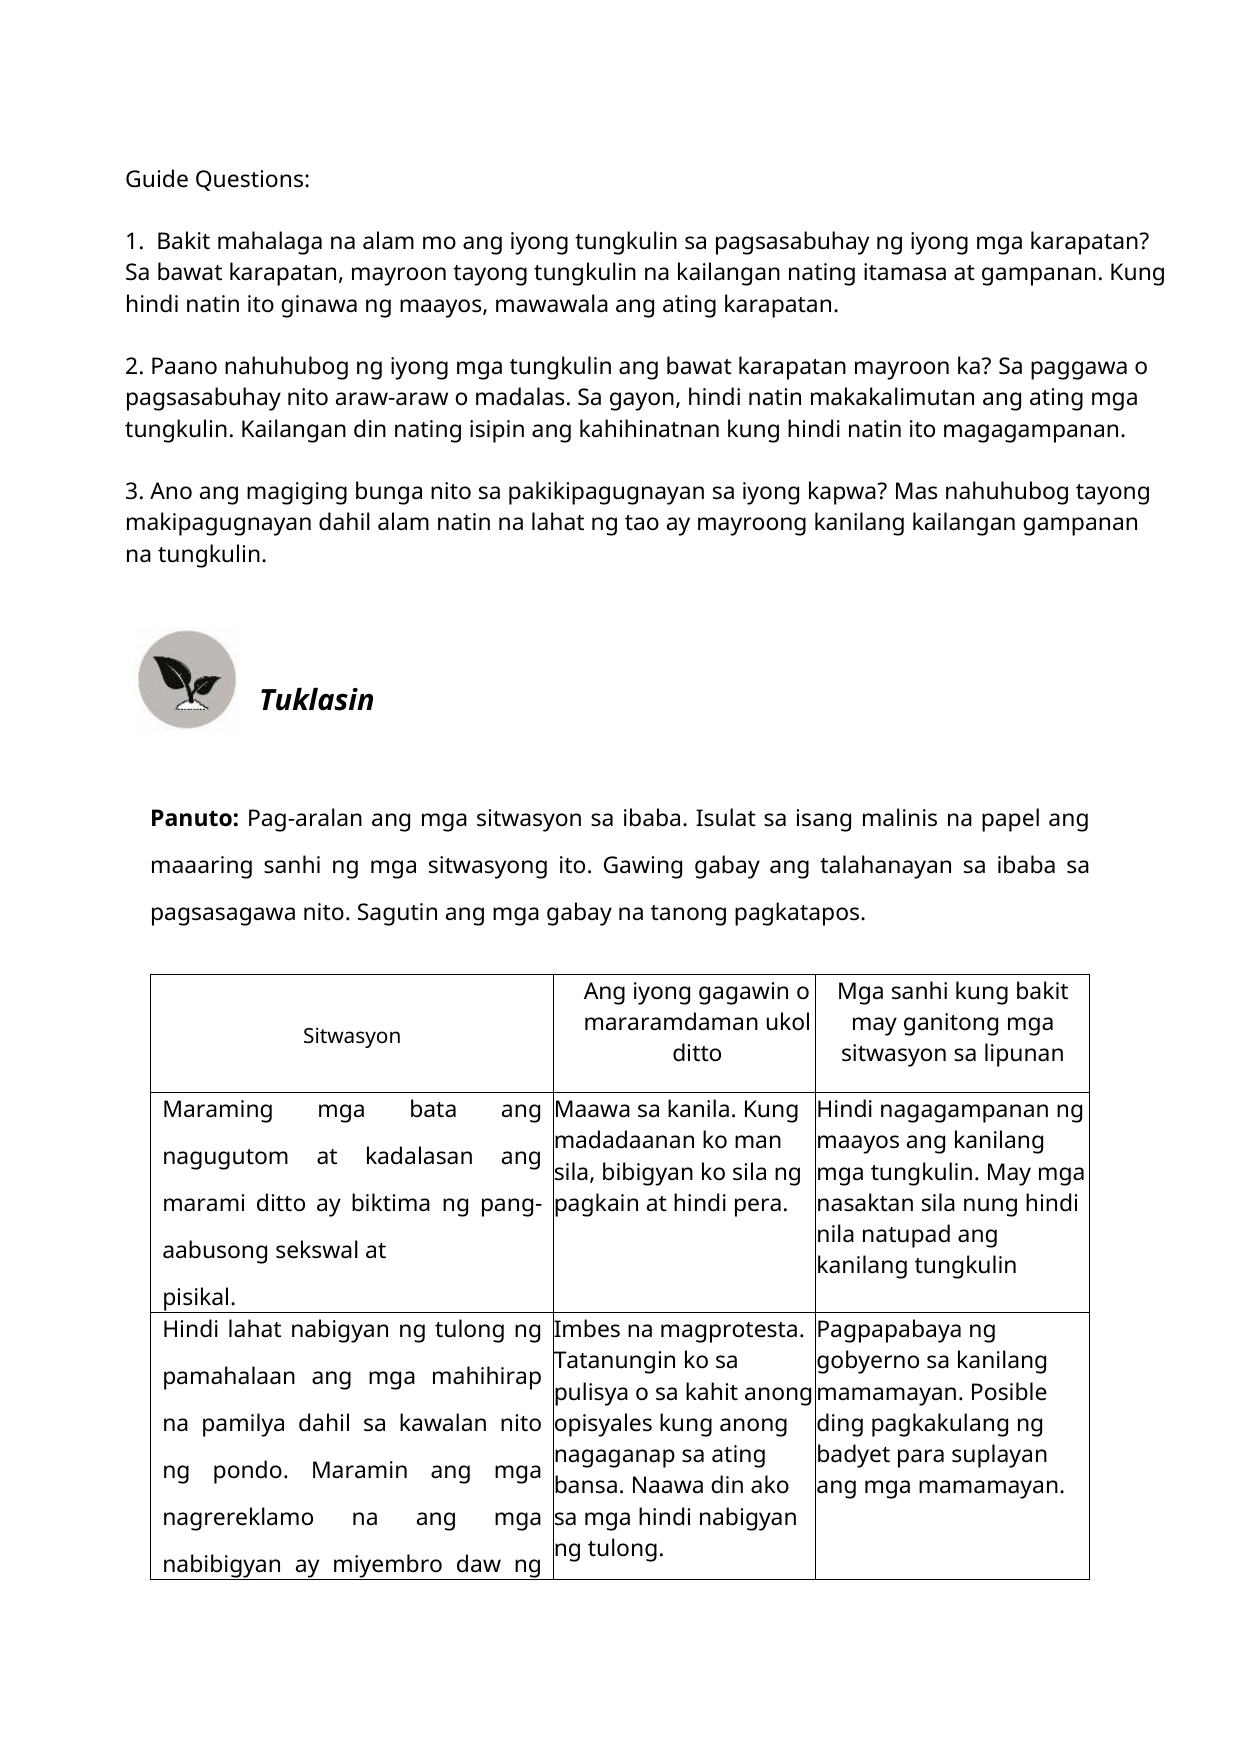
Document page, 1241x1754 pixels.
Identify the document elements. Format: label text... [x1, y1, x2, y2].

text Guide Questions: [125, 162, 1167, 194]
table_cell Hindi nagagampanan ng maayos ang kanilang mga tungkulin. May mga nasaktan sila nung hindi nila natupad ang kanilang tungkulin [816, 1093, 1089, 1312]
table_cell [554, 1313, 815, 1579]
subtitle Tuklasin [239, 679, 1167, 719]
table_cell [816, 1313, 1089, 1579]
table_cell Maawa sa kanila. Kung madadaanan ko man sila, bibigyan ko sila ng pagkain at hindi pera. [554, 1093, 815, 1312]
text Panuto: Pag-aralan ang mga sitwasyon sa ibaba. Isulat sa isang malinis na papel ang maaaring sanhi ng mga sitwasyong ito. Gawing gabay ang talahanayan sa ibaba sa pagsasagawa nito. Sagutin ang mga gabay na tanong pagkatapos. [150, 802, 1091, 927]
table_header Mga sanhi kung bakit may ganitong mga sitwasyon sa lipunan [816, 975, 1089, 1092]
list Paano nahuhubog ng iyong mga tungkulin ang bawat karapatan mayroon ka? Sa paggawa o pagsasabuhay nito araw-araw o madalas. Sa gayon, hindi natin makakalimutan ang ating mga tungkulin. Kailangan din nating isipin ang kahihinatnan kung hindi natin ito magagampanan. [125, 350, 1167, 444]
table_header Sitwasyon [151, 975, 553, 1092]
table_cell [151, 1313, 553, 1579]
list Ano ang magiging bunga nito sa pakikipagugnayan sa iyong kapwa? Mas nahuhubog tayong makipagugnayan dahil alam natin na lahat ng tao ay mayroong kanilang kailangan gampanan na tungkulin. [125, 475, 1167, 569]
picture [132, 627, 239, 734]
list Bakit mahalaga na alam mo ang iyong tungkulin sa pagsasabuhay ng iyong mga karapatan? Sa bawat karapatan, mayroon tayong tungkulin na kailangan nating itamasa at gampanan. Kung hindi natin ito ginawa ng maayos, mawawala ang ating karapatan. [125, 225, 1167, 319]
table_header Ang iyong gagawin o mararamdaman ukol ditto [554, 975, 815, 1092]
table_cell Maraming mga bata ang nagugutom at kadalasan ang marami ditto ay biktima ng pang-aabusong sekswal at pisikal. [151, 1093, 553, 1312]
